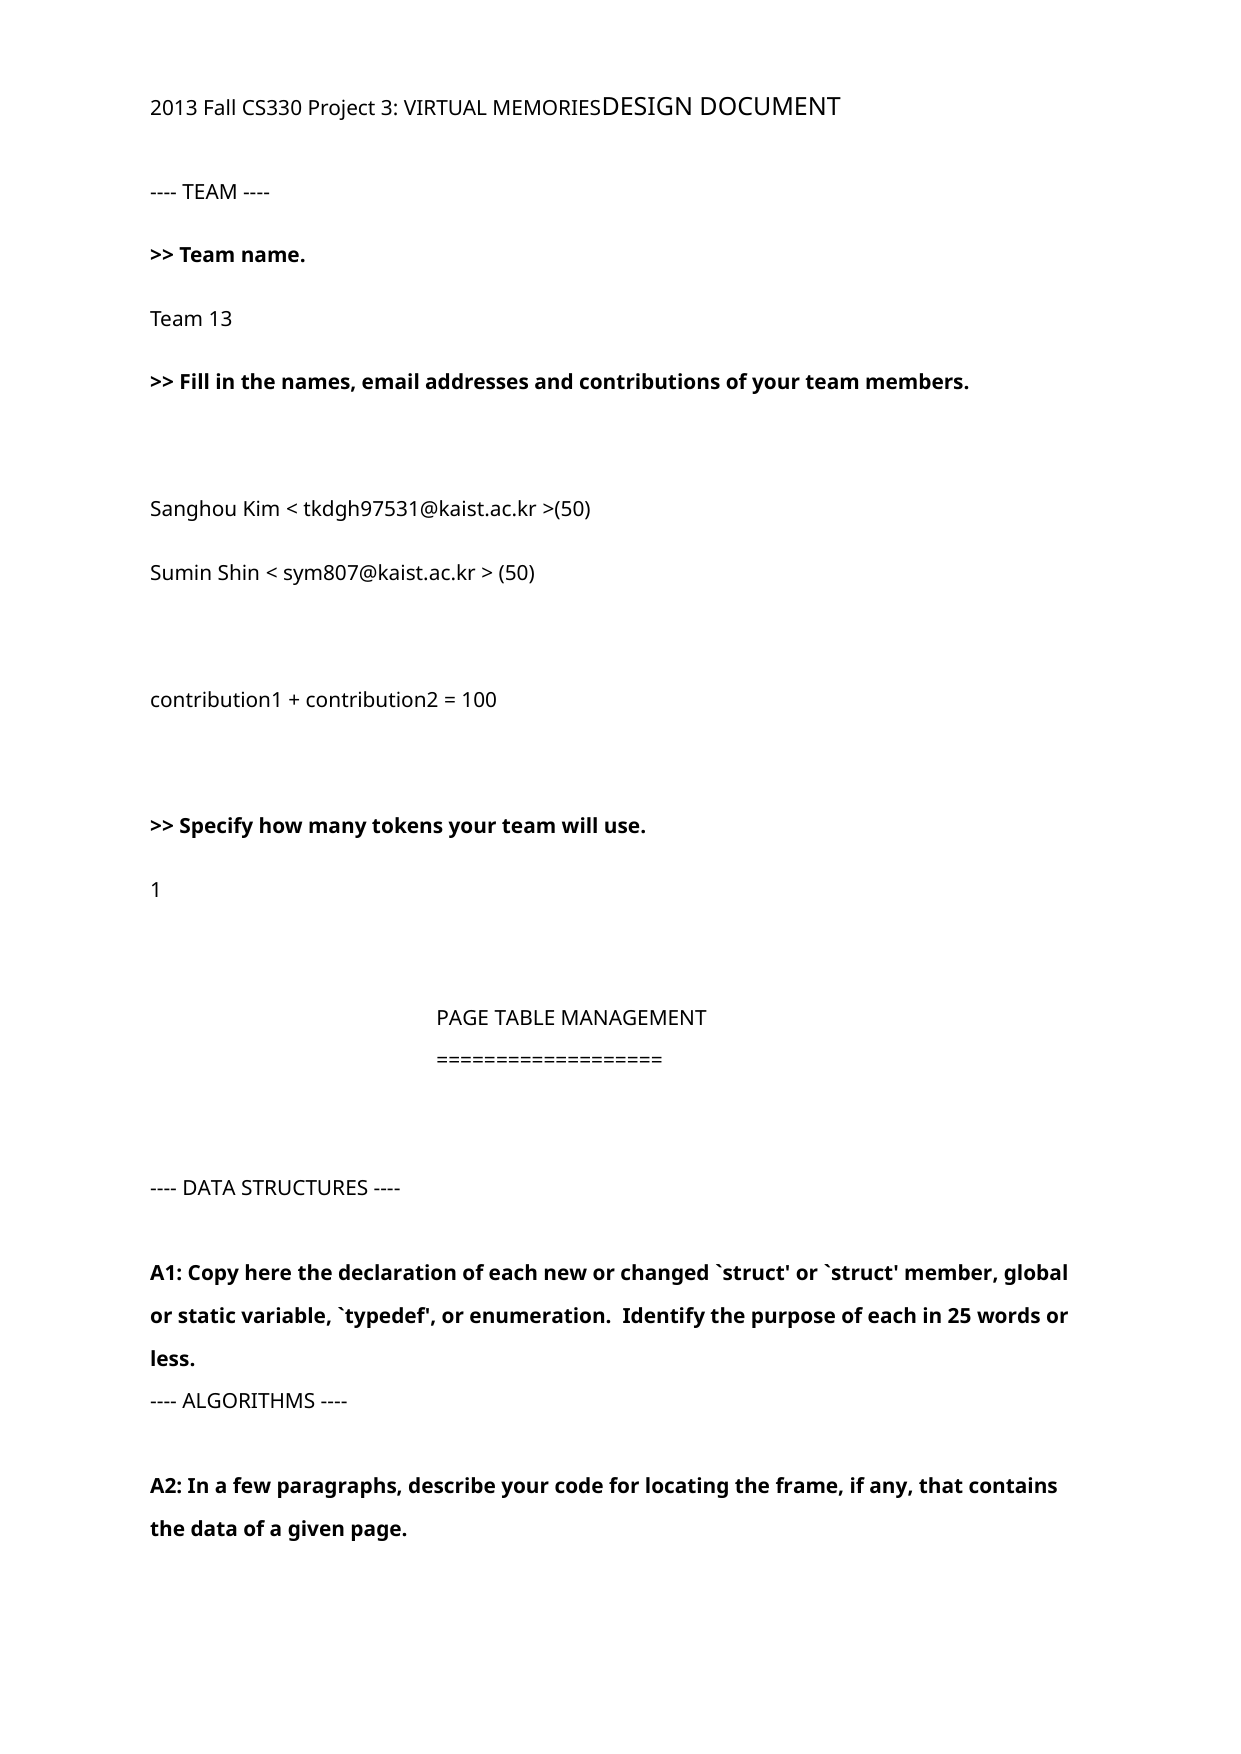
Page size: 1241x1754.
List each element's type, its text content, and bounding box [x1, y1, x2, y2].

text >> Fill in the names, email addresses and contributions of your team members. [150, 367, 1090, 396]
text ---- ALGORITHMS ---- [150, 1386, 1090, 1415]
text Team 13 [150, 304, 1090, 332]
text >> Team name. [150, 241, 1090, 269]
text ---- DATA STRUCTURES ---- [150, 1173, 1090, 1202]
text =================== [150, 1045, 1090, 1074]
text contribution1 + contribution2 = 100 [150, 685, 1090, 713]
text Sanghou Kim < tkdgh97531@kaist.ac.kr >(50) [150, 494, 1090, 523]
text ---- TEAM ---- [150, 177, 1090, 206]
text PAGE TABLE MANAGEMENT [150, 1003, 1090, 1031]
text A2: In a few paragraphs, describe your code for locating the frame, if any, that contains the data of a given page. [150, 1471, 1090, 1542]
text >> Specify how many tokens your team will use. [150, 812, 1090, 840]
text Sumin Shin < sym807@kaist.ac.kr > (50) [150, 558, 1090, 586]
text 1 [150, 875, 1090, 903]
text A1: Copy here the declaration of each new or changed `struct' or `struct' member, global or static variable, `typedef', or enumeration. Identify the purpose of each in 25 words or less. [150, 1258, 1090, 1372]
